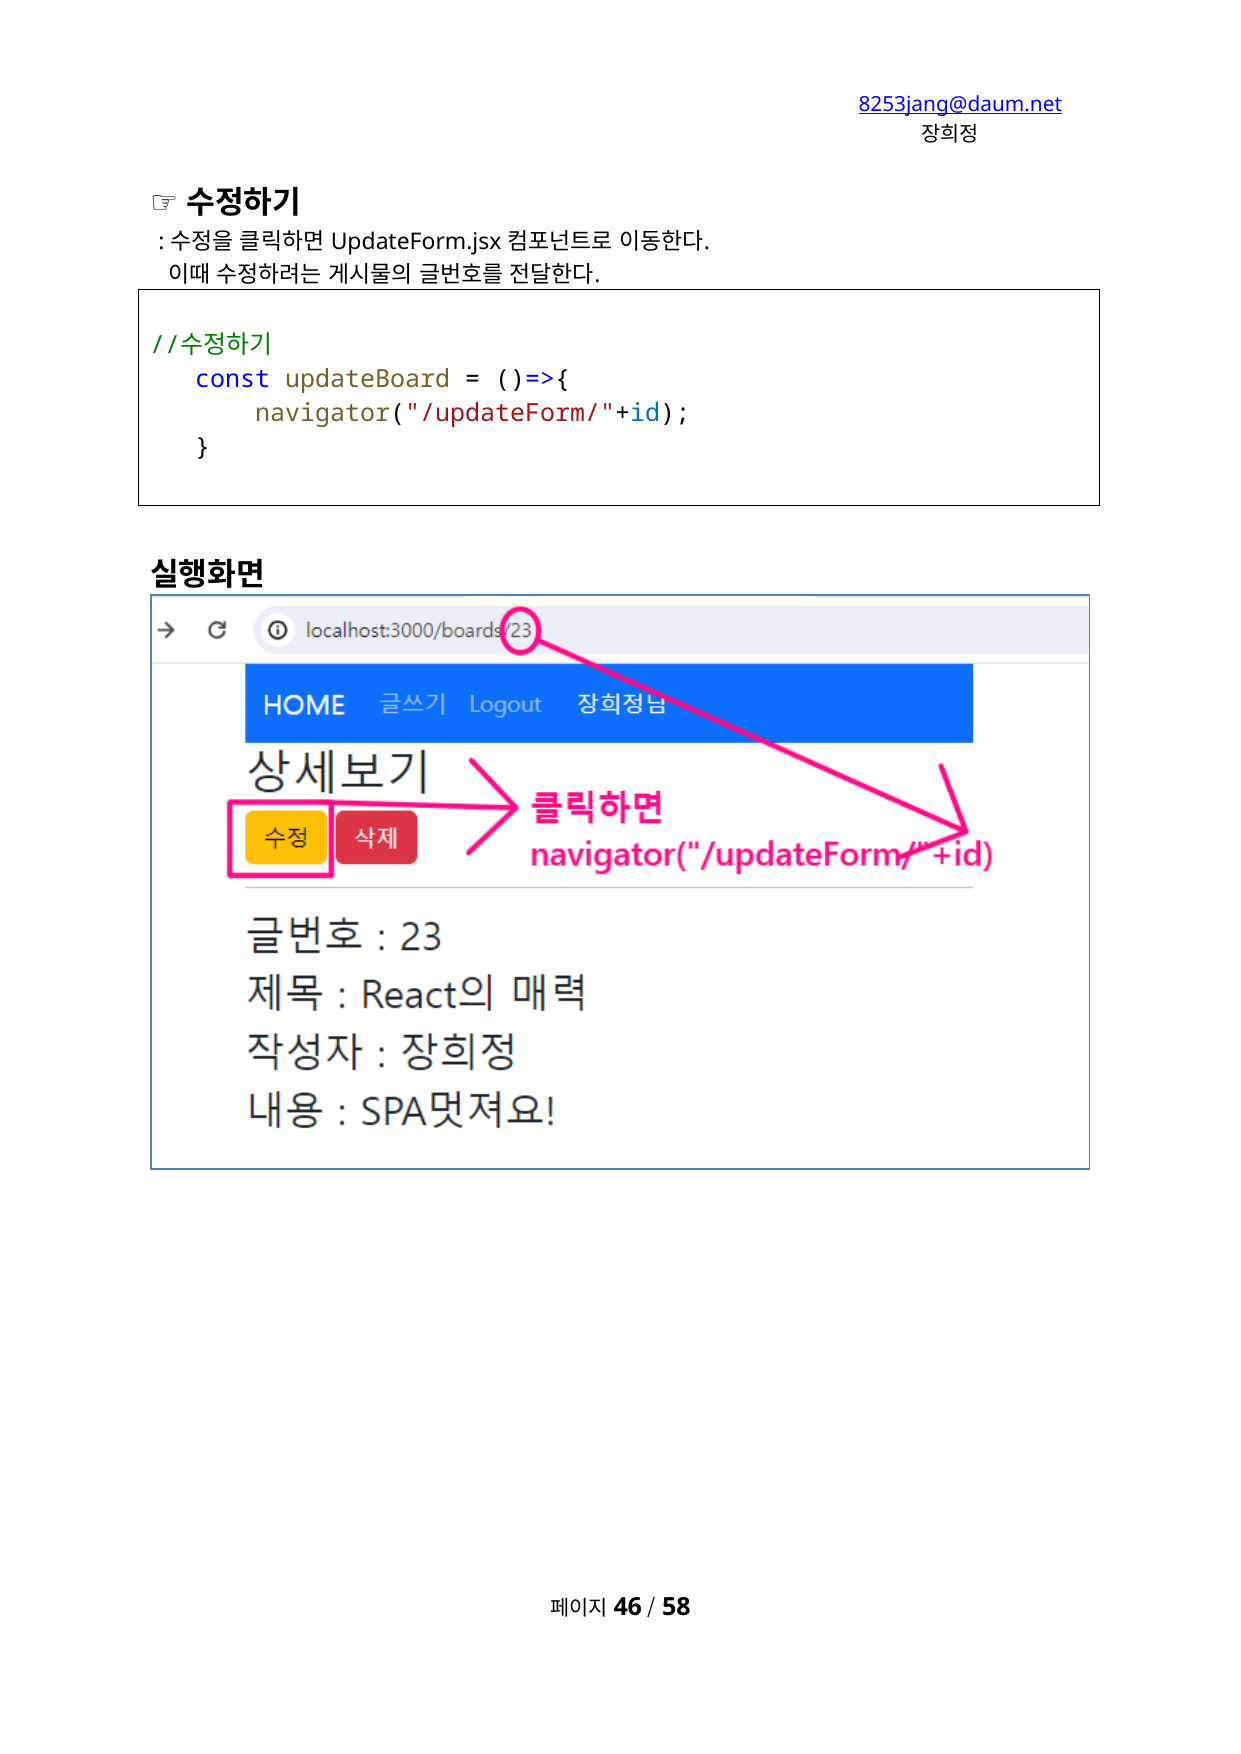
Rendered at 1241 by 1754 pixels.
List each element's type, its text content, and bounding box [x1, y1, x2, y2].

text ☞ 수정하기 [150, 177, 1090, 223]
picture [152, 596, 1089, 1168]
text 이때 수정하려는 게시물의 글번호를 전달한다. [150, 256, 1090, 289]
table_header //수정하기 const updateBoard = ()=>{ navigator("/updateForm/"+id); } [139, 290, 1099, 505]
text 실행화면 [150, 549, 1090, 594]
text : 수정을 클릭하면 UpdateForm.jsx 컴포넌트로 이동한다. [150, 223, 1090, 256]
